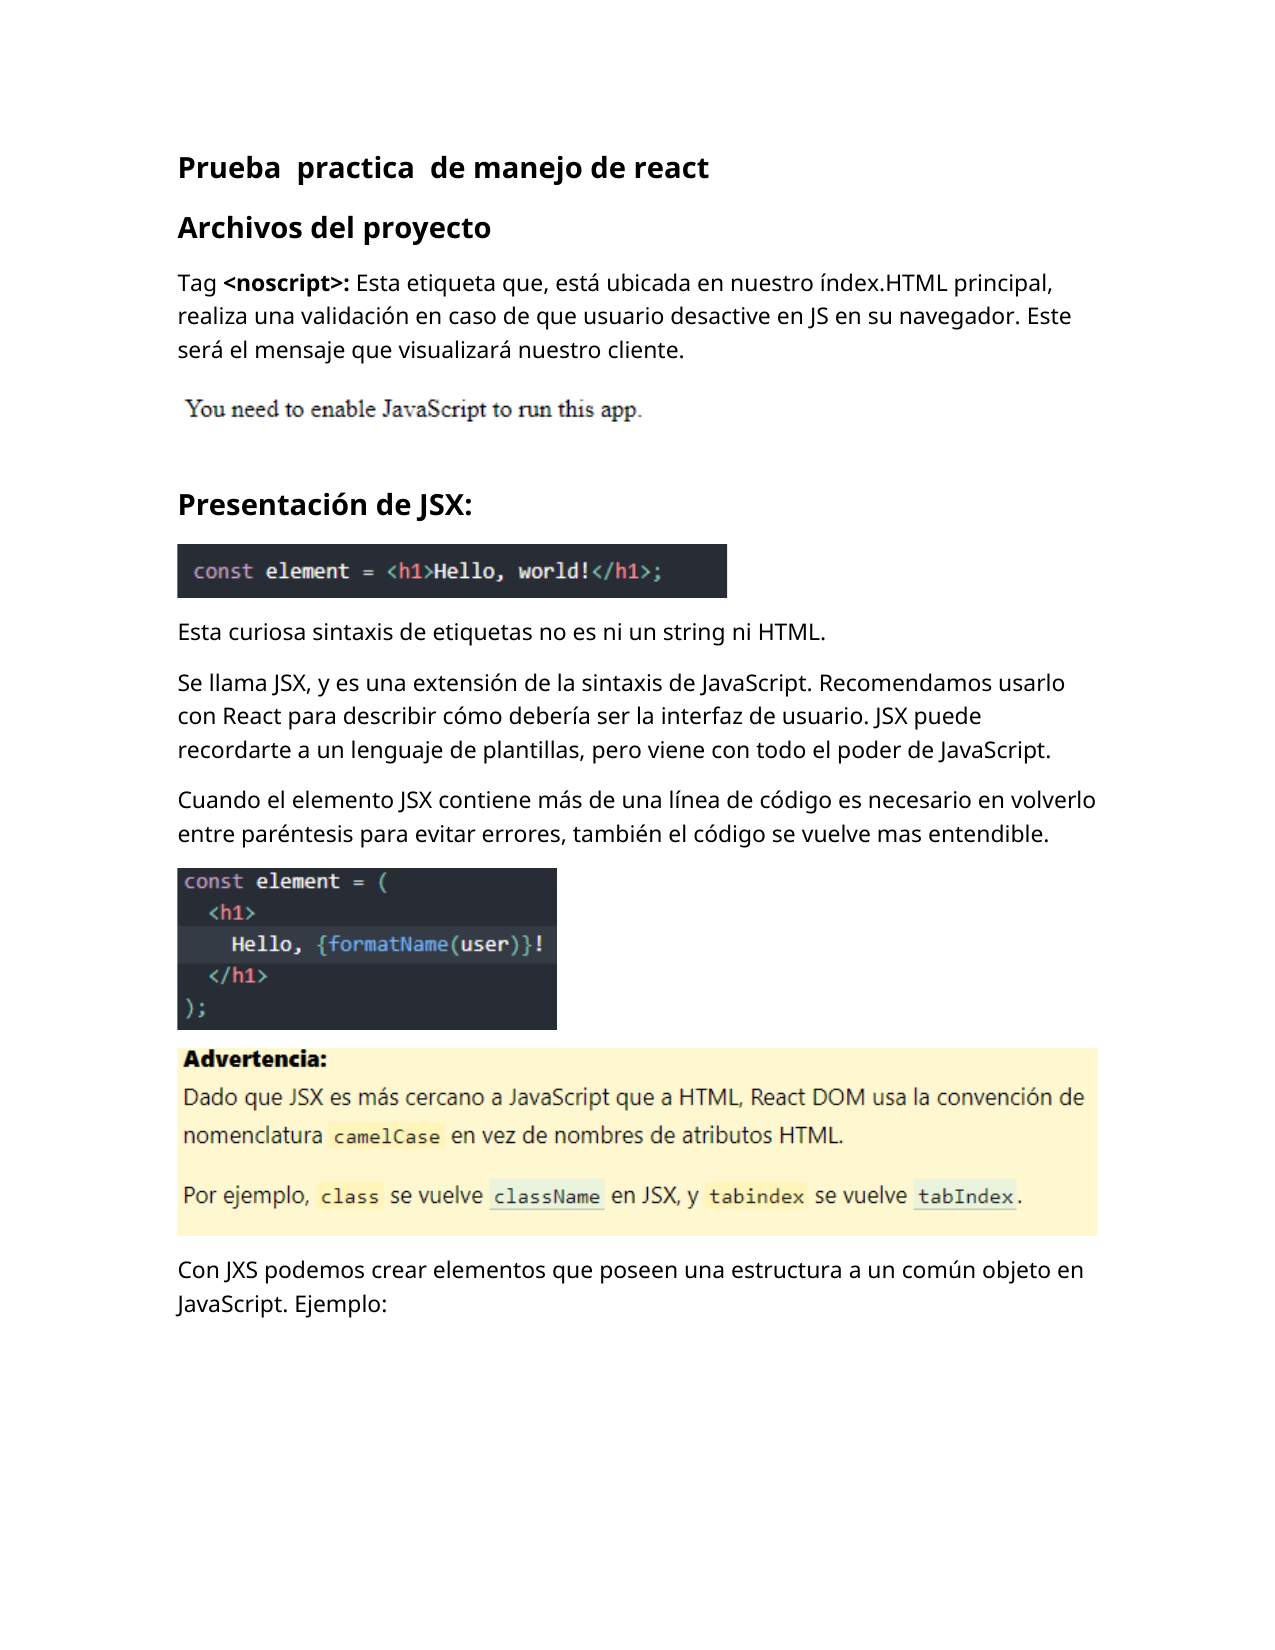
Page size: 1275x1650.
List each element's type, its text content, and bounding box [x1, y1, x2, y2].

text Archivos del proyecto [177, 207, 1098, 247]
picture [177, 384, 751, 466]
text Con JXS podemos crear elementos que poseen una estructura a un común objeto en JavaScript. Ejemplo: [177, 1254, 1098, 1319]
text Tag <noscript>: Esta etiqueta que, está ubicada en nuestro índex.HTML principal, realiza una validación en caso de que usuario desactive en JS en su navegador. Este será el mensaje que visualizará nuestro cliente. [177, 267, 1098, 365]
picture [177, 544, 728, 598]
text Presentación de JSX: [177, 484, 1098, 524]
text Prueba practica de manejo de react [177, 148, 1098, 187]
picture [177, 1048, 1098, 1236]
text Esta curiosa sintaxis de etiquetas no es ni un string ni HTML. [177, 616, 1098, 647]
text Se llama JSX, y es una extensión de la sintaxis de JavaScript. Recomendamos usarlo con React para describir cómo debería ser la interfaz de usuario. JSX puede recordarte a un lenguaje de plantillas, pero viene con todo el poder de JavaScript. [177, 666, 1098, 765]
picture [177, 868, 557, 1030]
text Cuando el elemento JSX contiene más de una línea de código es necesario en volverlo entre paréntesis para evitar errores, también el código se vuelve mas entendible. [177, 784, 1098, 849]
